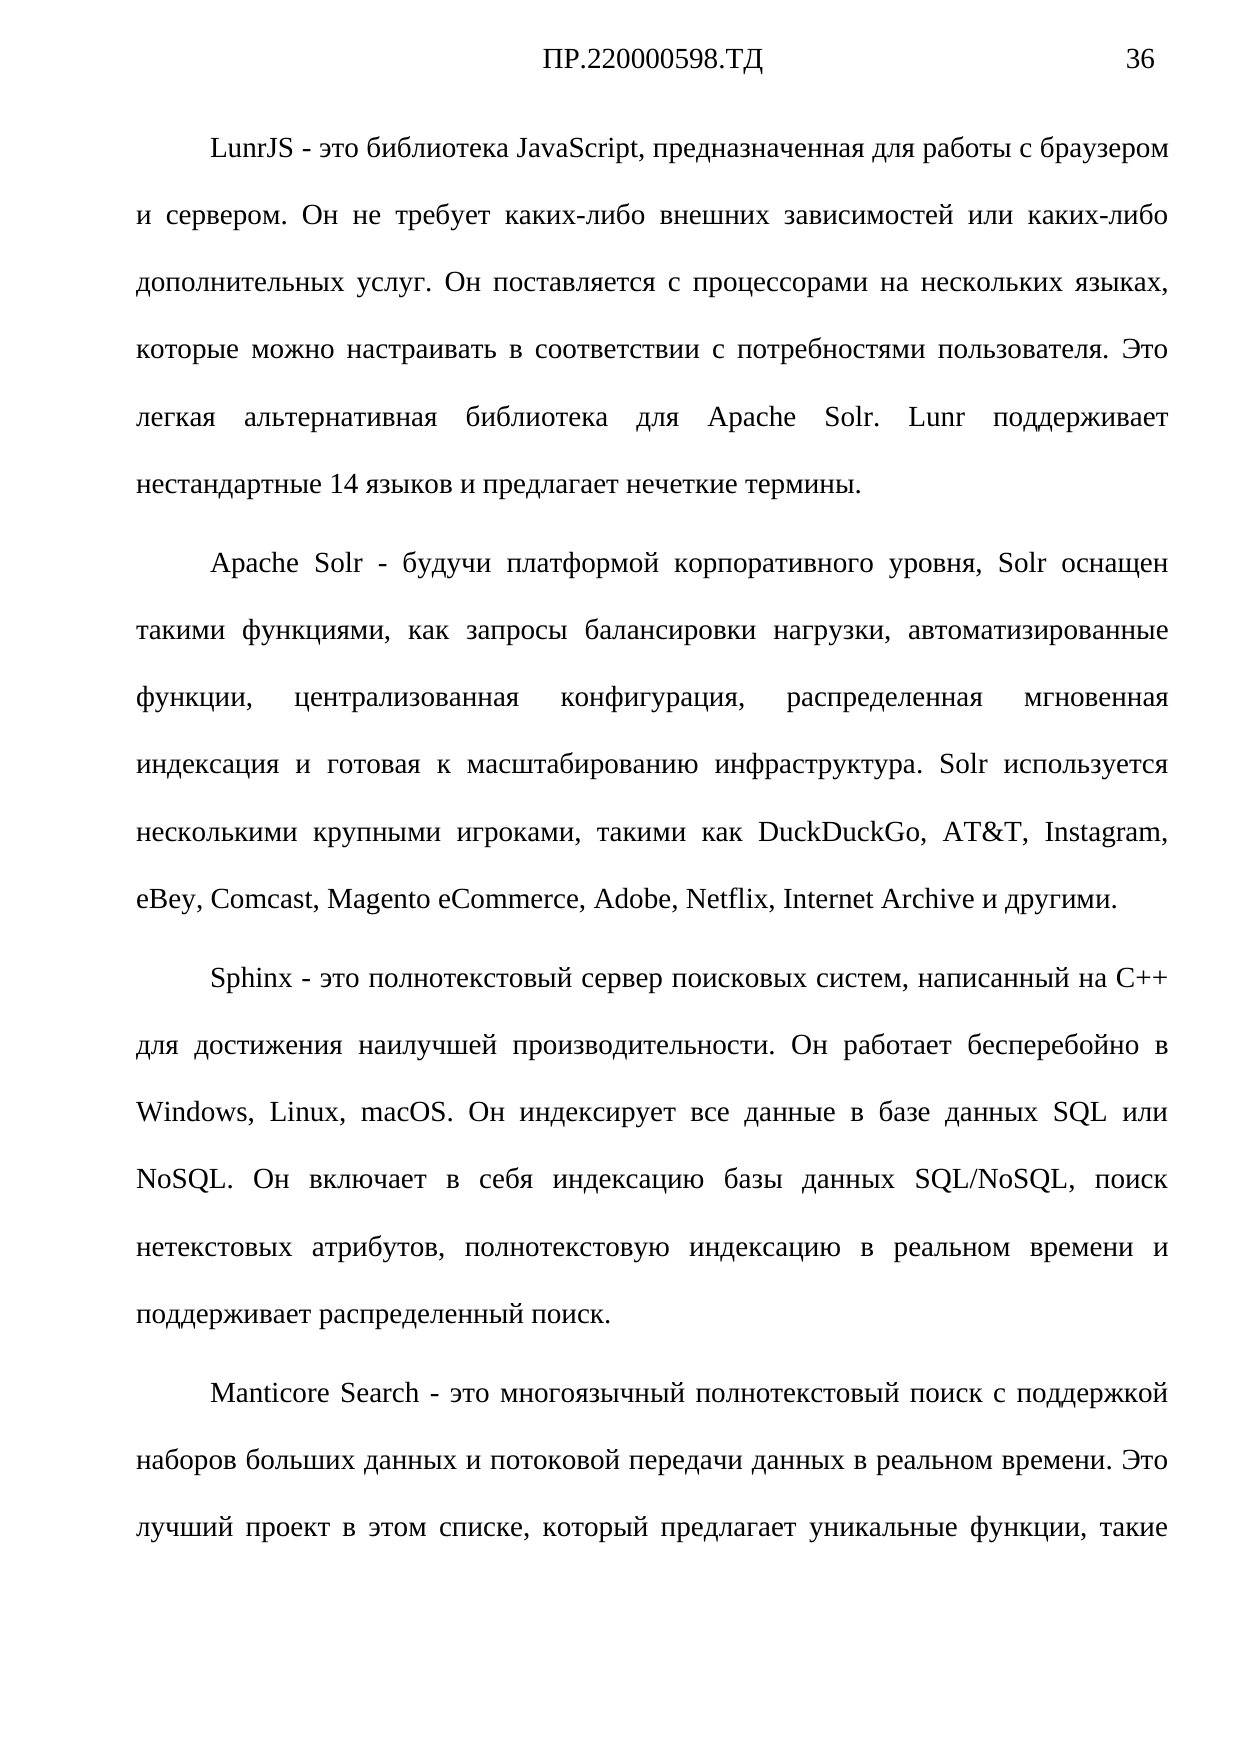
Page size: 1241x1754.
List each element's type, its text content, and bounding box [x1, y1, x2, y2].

text Apache Solr - будучи платформой корпоративного уровня, Solr оснащен такими функциями, как запросы балансировки нагрузки, автоматизированные функции, централизованная конфигурация, распределенная мгновенная индексация и готовая к масштабированию инфраструктура. Solr используется несколькими крупными игроками, такими как DuckDuckGo, AT&T, Instagram, eBey, Comcast, Magento eCommerce, Adobe, Netflix, Internet Archive и другими. [136, 545, 1169, 914]
text LunrJS - это библиотека JavaScript, предназначенная для работы с браузером и сервером. Он не требует каких-либо внешних зависимостей или каких-либо дополнительных услуг. Он поставляется с процессорами на нескольких языках, которые можно настраивать в соответствии с потребностями пользователя. Это легкая альтернативная библиотека для Apache Solr. Lunr поддерживает нестандартные 14 языков и предлагает нечеткие термины. [136, 130, 1169, 499]
text Sphinx - это полнотекстовый сервер поисковых систем, написанный на C++ для достижения наилучшей производительности. Он работает бесперебойно в Windows, Linux, macOS. Он индексирует все данные в базе данных SQL или NoSQL. Он включает в себя индексацию базы данных SQL/NoSQL, поиск нетекстовых атрибутов, полнотекстовую индексацию в реальном времени и поддерживает распределенный поиск. [136, 960, 1169, 1329]
